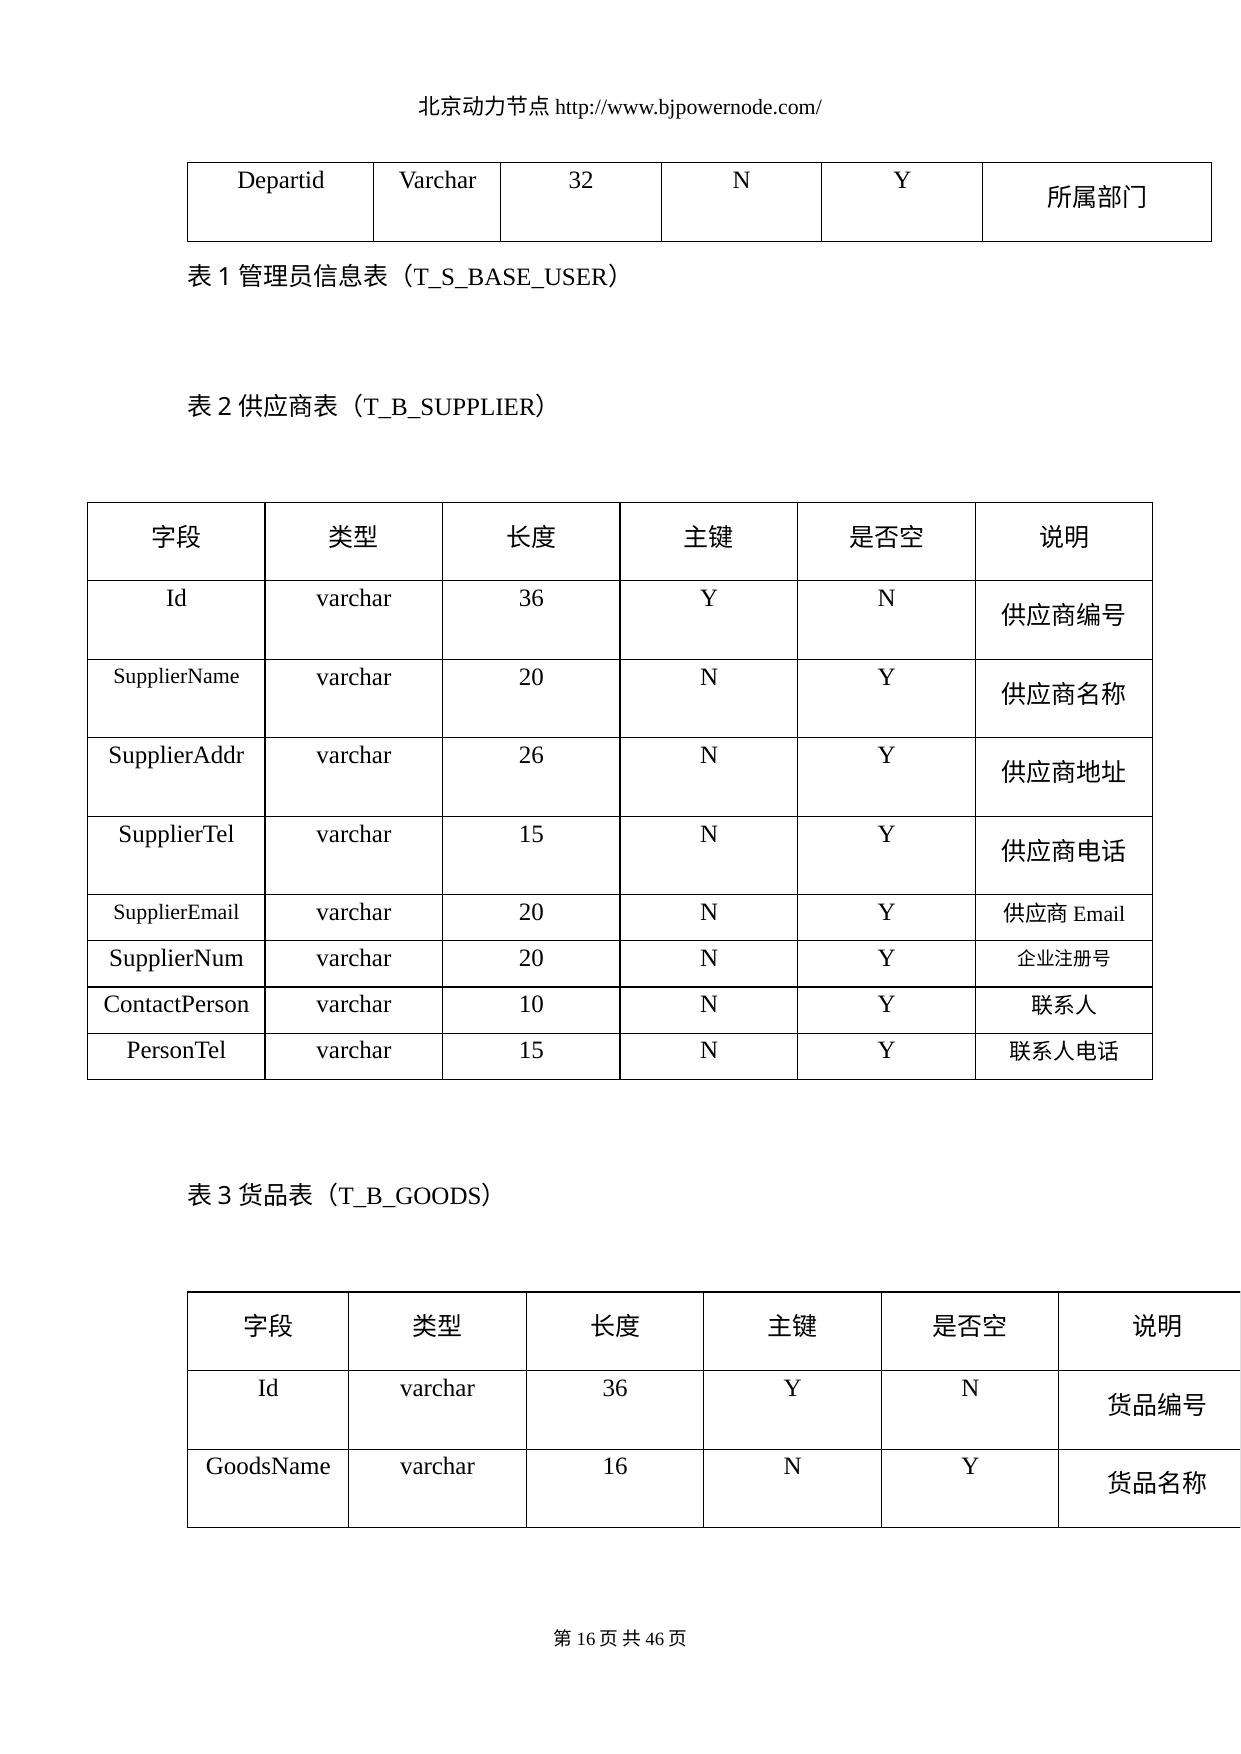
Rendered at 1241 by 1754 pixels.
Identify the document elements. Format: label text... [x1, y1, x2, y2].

table_header 说明 [976, 503, 1152, 580]
table_cell 15 [443, 1034, 619, 1078]
table_cell 供应商名称 [976, 660, 1152, 737]
table_cell 26 [443, 738, 619, 816]
table_cell varchar [266, 581, 442, 659]
table_cell 联系人 [976, 988, 1152, 1032]
table_header 类型 [266, 503, 442, 580]
table_cell N [704, 1450, 881, 1527]
table_cell 36 [443, 581, 619, 659]
table_cell SupplierAddr [88, 738, 264, 816]
table_cell Y [621, 581, 797, 659]
table_cell varchar [349, 1371, 526, 1448]
table_cell varchar [266, 738, 442, 816]
table_cell Y [822, 163, 982, 241]
table_cell varchar [349, 1450, 526, 1527]
table_cell 36 [527, 1371, 703, 1448]
table_header 是否空 [798, 503, 975, 580]
table_cell Id [188, 1371, 348, 1448]
table_cell 企业注册号 [976, 941, 1152, 986]
table_cell SupplierName [88, 660, 264, 737]
table_header 类型 [349, 1293, 526, 1370]
table_cell Id [88, 581, 264, 659]
table_cell 15 [443, 817, 619, 894]
table_cell 货品编号 [1059, 1371, 1240, 1448]
table_cell N [621, 817, 797, 894]
table_cell Y [704, 1371, 881, 1448]
table_cell varchar [266, 660, 442, 737]
table_header 主键 [704, 1293, 881, 1370]
table_cell PersonTel [88, 1034, 264, 1078]
table_cell 供应商地址 [976, 738, 1152, 816]
table_cell Y [798, 817, 975, 894]
text 表3 货品表（T_B_GOODS） [187, 1161, 1053, 1226]
table_cell Y [798, 738, 975, 816]
table_cell N [621, 895, 797, 940]
table_header 字段 [88, 503, 264, 580]
table_cell 20 [443, 895, 619, 940]
table_cell SupplierNum [88, 941, 264, 986]
table_cell Varchar [374, 163, 500, 241]
table_cell N [621, 660, 797, 737]
table_cell N [621, 941, 797, 986]
table_header 说明 [1059, 1293, 1240, 1370]
table_cell 供应商电话 [976, 817, 1152, 894]
table_cell 20 [443, 941, 619, 986]
table_cell varchar [266, 941, 442, 986]
table_cell Y [882, 1450, 1058, 1527]
table_cell GoodsName [188, 1450, 348, 1527]
table_cell ContactPerson [88, 988, 264, 1032]
text 表2 供应商表（T_B_SUPPLIER） [187, 372, 1053, 437]
table_cell SupplierEmail [88, 895, 264, 940]
table_cell N [621, 988, 797, 1032]
table_header 长度 [527, 1293, 703, 1370]
table_cell 所属部门 [983, 163, 1211, 241]
table_cell varchar [266, 895, 442, 940]
table_cell Y [798, 1034, 975, 1078]
table_cell Departid [188, 163, 373, 241]
table_cell 货品名称 [1059, 1450, 1240, 1527]
table_cell Y [798, 941, 975, 986]
table_cell varchar [266, 817, 442, 894]
table_cell 10 [443, 988, 619, 1032]
table_cell 32 [501, 163, 661, 241]
table_cell N [621, 1034, 797, 1078]
table_header 字段 [188, 1293, 348, 1370]
table_cell N [621, 738, 797, 816]
table_cell 供应商Email [976, 895, 1152, 940]
table_cell 联系人电话 [976, 1034, 1152, 1078]
table_cell SupplierTel [88, 817, 264, 894]
table_header 长度 [443, 503, 619, 580]
table_cell 供应商编号 [976, 581, 1152, 659]
table_cell 16 [527, 1450, 703, 1527]
table_cell Y [798, 895, 975, 940]
table_header 主键 [621, 503, 797, 580]
table_cell N [662, 163, 821, 241]
table_cell N [798, 581, 975, 659]
table_cell Y [798, 660, 975, 737]
table_cell N [882, 1371, 1058, 1448]
table_cell 20 [443, 660, 619, 737]
table_cell varchar [266, 1034, 442, 1078]
table_cell varchar [266, 988, 442, 1032]
table_header 是否空 [882, 1293, 1058, 1370]
text 表1 管理员信息表（T_S_BASE_USER） [187, 242, 1050, 307]
table_cell Y [798, 988, 975, 1032]
